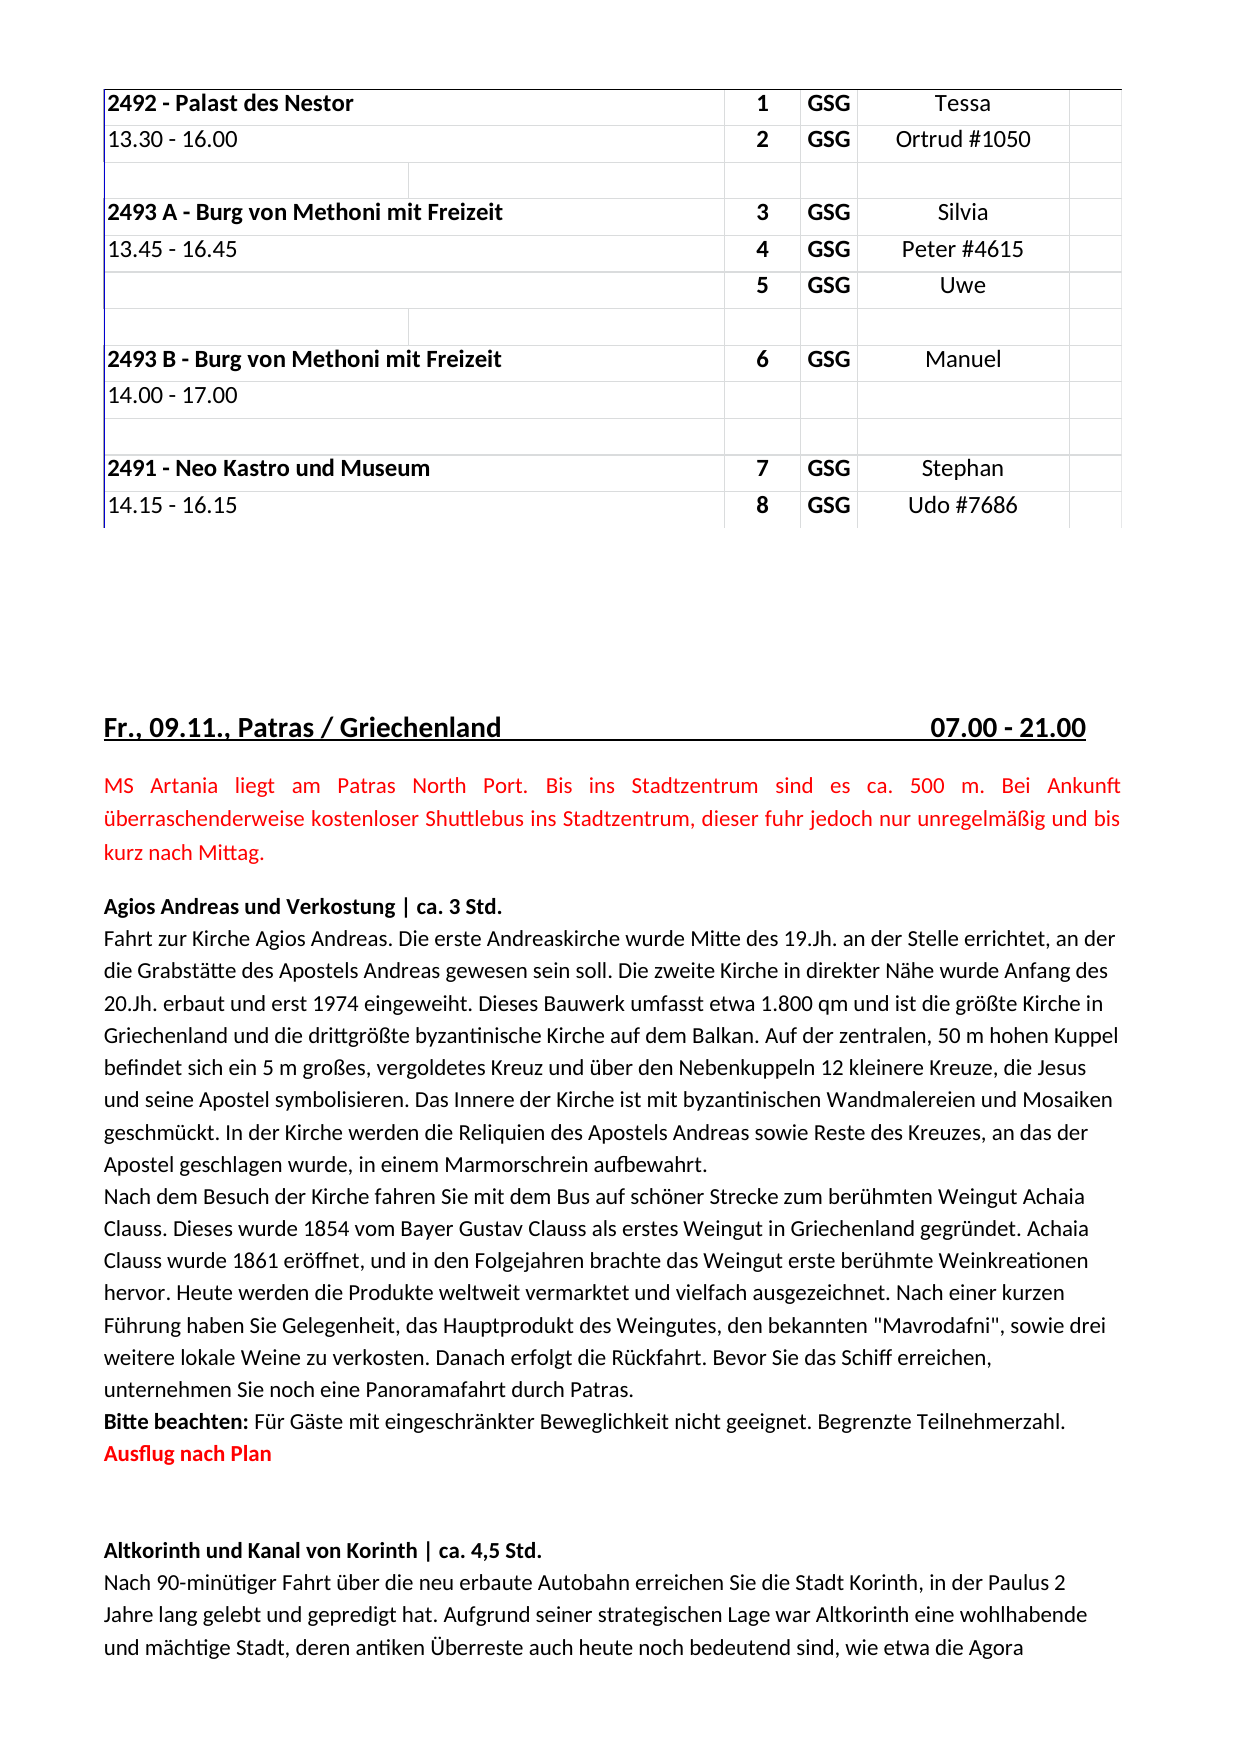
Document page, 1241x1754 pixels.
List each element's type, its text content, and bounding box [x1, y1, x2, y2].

text Fr., 09.11., Patras / Griechenland 07.00 - 21.00 [103, 709, 1122, 745]
text Agios Andreas und Verkostung | ca. 3 Std. Fahrt zur Kirche Agios Andreas. Die erste Andreaskirche wurde Mitte des 19.Jh. an der Stelle errichtet, an der die Grabstätte des Apostels Andreas gewesen sein soll. Die zweite Kirche in direkter Nähe wurde Anfang des 20.Jh. erbaut und erst 1974 eingeweiht. Dieses Bauwerk umfasst etwa 1.800 qm und ist die größte Kirche in Griechenland und die drittgrößte byzantinische Kirche auf dem Balkan. Auf der zentralen, 50 m hohen Kuppel befindet sich ein 5 m großes, vergoldetes Kreuz und über den Nebenkuppeln 12 kleinere Kreuze, die Jesus und seine Apostel symbolisieren. Das Innere der Kirche ist mit byzantinischen Wandmalereien und Mosaiken geschmückt. In der Kirche werden die Reliquien des Apostels Andreas sowie Reste des Kreuzes, an das der Apostel geschlagen wurde, in einem Marmorschrein aufbewahrt. Nach dem Besuch der Kirche fahren Sie mit dem Bus auf schöner Strecke zum berühmten Weingut Achaia Clauss. Dieses wurde 1854 vom Bayer Gustav Clauss als erstes Weingut in Griechenland gegründet. Achaia Clauss wurde 1861 eröffnet, und in den Folgejahren brachte das Weingut erste berühmte Weinkreationen hervor. Heute werden die Produkte weltweit vermarktet und vielfach ausgezeichnet. Nach einer kurzen Führung haben Sie Gelegenheit, das Hauptprodukt des Weingutes, den bekannten "Mavrodafni", sowie drei weitere lokale Weine zu verkosten. Danach erfolgt die Rückfahrt. Bevor Sie das Schiff erreichen, unternehmen Sie noch eine Panoramafahrt durch Patras. Bitte beachten: Für Gäste mit eingeschränkter Beweglichkeit nicht geeignet. Begrenzte Teilnehmerzahl. Ausflug nach Plan [103, 892, 1122, 1467]
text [103, 1536, 1122, 1661]
text MS Artania liegt am Patras North Port. Bis ins Stadtzentrum sind es ca. 500 m. Bei Ankunft überraschenderweise kostenloser Shuttlebus ins Stadtzentrum, dieser fuhr jedoch nur unregelmäßig und bis kurz nach Mittag. [103, 771, 1122, 866]
